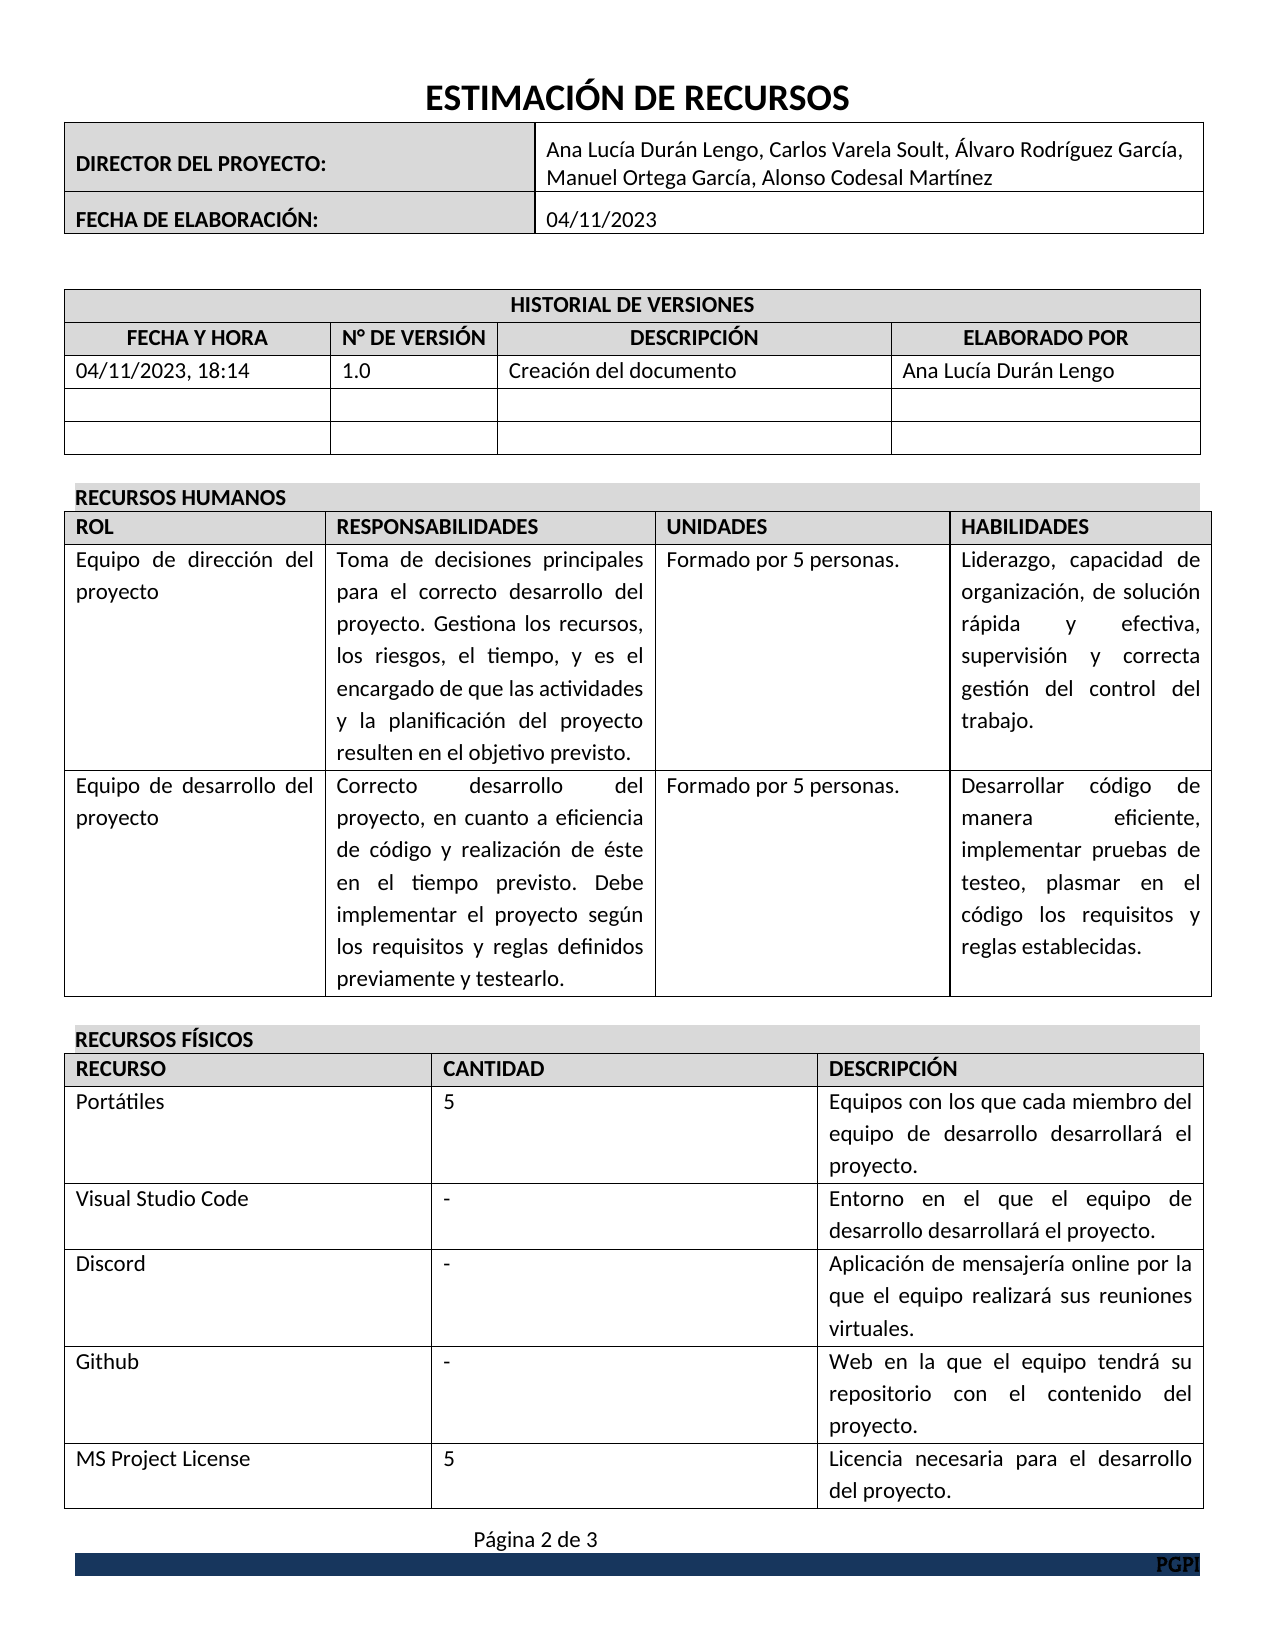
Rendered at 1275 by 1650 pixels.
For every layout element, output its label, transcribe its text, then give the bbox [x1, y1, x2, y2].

table_header RESPONSABILIDADES [326, 512, 655, 544]
table_cell Github [65, 1347, 431, 1443]
table_cell Liderazgo, capacidad de organización, de solución rápida y efectiva, supervisión y correcta gestión del control del trabajo. [951, 545, 1211, 770]
table_cell FECHA Y HORA [65, 323, 330, 355]
table_cell Entorno en el que el equipo de desarrollo desarrollará el proyecto. [818, 1184, 1203, 1248]
table_cell Equipos con los que cada miembro del equipo de desarrollo desarrollará el proyecto. [818, 1087, 1203, 1183]
table_cell - [432, 1250, 817, 1346]
table_header ROL [65, 512, 325, 544]
table_cell [65, 422, 330, 454]
table_cell DIRECTOR DEL PROYECTO: [65, 123, 534, 191]
table_cell [892, 422, 1200, 454]
table_cell [65, 389, 330, 421]
table_cell Desarrollar código de manera eficiente, implementar pruebas de testeo, plasmar en el código los requisitos y reglas establecidas. [951, 771, 1211, 996]
table_cell Discord [65, 1250, 431, 1346]
text RECURSOS FÍSICOS [75, 1025, 1200, 1053]
table_cell Ana Lucía Durán Lengo, Carlos Varela Soult, Álvaro Rodríguez García, Manuel Ortega García, Alonso Codesal Martínez [536, 123, 1203, 191]
table_cell [331, 422, 497, 454]
table_cell [498, 389, 891, 421]
table_cell Web en la que el equipo tendrá su repositorio con el contenido del proyecto. [818, 1347, 1203, 1443]
table_cell Aplicación de mensajería online por la que el equipo realizará sus reuniones virtuales. [818, 1250, 1203, 1346]
table_header HABILIDADES [951, 512, 1211, 544]
table_cell Correcto desarrollo del proyecto, en cuanto a eficiencia de código y realización de éste en el tiempo previsto. Debe implementar el proyecto según los requisitos y reglas definidos previamente y testearlo. [326, 771, 655, 996]
table_cell 5 [432, 1087, 817, 1183]
table_cell [498, 422, 891, 454]
table_cell ELABORADO POR [892, 323, 1200, 355]
table_cell Ana Lucía Durán Lengo [892, 356, 1200, 388]
table_cell Portátiles [65, 1087, 431, 1183]
table_cell Equipo de dirección del proyecto [65, 545, 325, 770]
table_header CANTIDAD [432, 1054, 817, 1086]
table_cell Licencia necesaria para el desarrollo del proyecto. [818, 1444, 1203, 1508]
table_cell FECHA DE ELABORACIÓN: [65, 192, 534, 233]
table_cell Toma de decisiones principales para el correcto desarrollo del proyecto. Gestiona los recursos, los riesgos, el tiempo, y es el encargado de que las actividades y la planificación del proyecto resulten en el objetivo previsto. [326, 545, 655, 770]
table_cell 1.0 [331, 356, 497, 388]
table_cell N° DE VERSIÓN [331, 323, 497, 355]
table_header HISTORIAL DE VERSIONES [65, 290, 1200, 322]
table_cell Creación del documento [498, 356, 891, 388]
table_header UNIDADES [656, 512, 949, 544]
table_cell MS Project License [65, 1444, 431, 1508]
table_cell Formado por 5 personas. [656, 545, 949, 770]
table_cell [892, 389, 1200, 421]
table_cell Visual Studio Code [65, 1184, 431, 1248]
table_header DESCRIPCIÓN [818, 1054, 1203, 1086]
table_cell 04/11/2023, 18:14 [65, 356, 330, 388]
table_cell Formado por 5 personas. [656, 771, 949, 996]
table_cell 04/11/2023 [536, 192, 1203, 233]
table_cell 5 [432, 1444, 817, 1508]
table_cell Equipo de desarrollo del proyecto [65, 771, 325, 996]
text RECURSOS HUMANOS [75, 483, 1200, 511]
table_header RECURSO [65, 1054, 431, 1086]
table_cell [331, 389, 497, 421]
table_cell DESCRIPCIÓN [498, 323, 891, 355]
table_cell - [432, 1347, 817, 1443]
table_cell - [432, 1184, 817, 1248]
